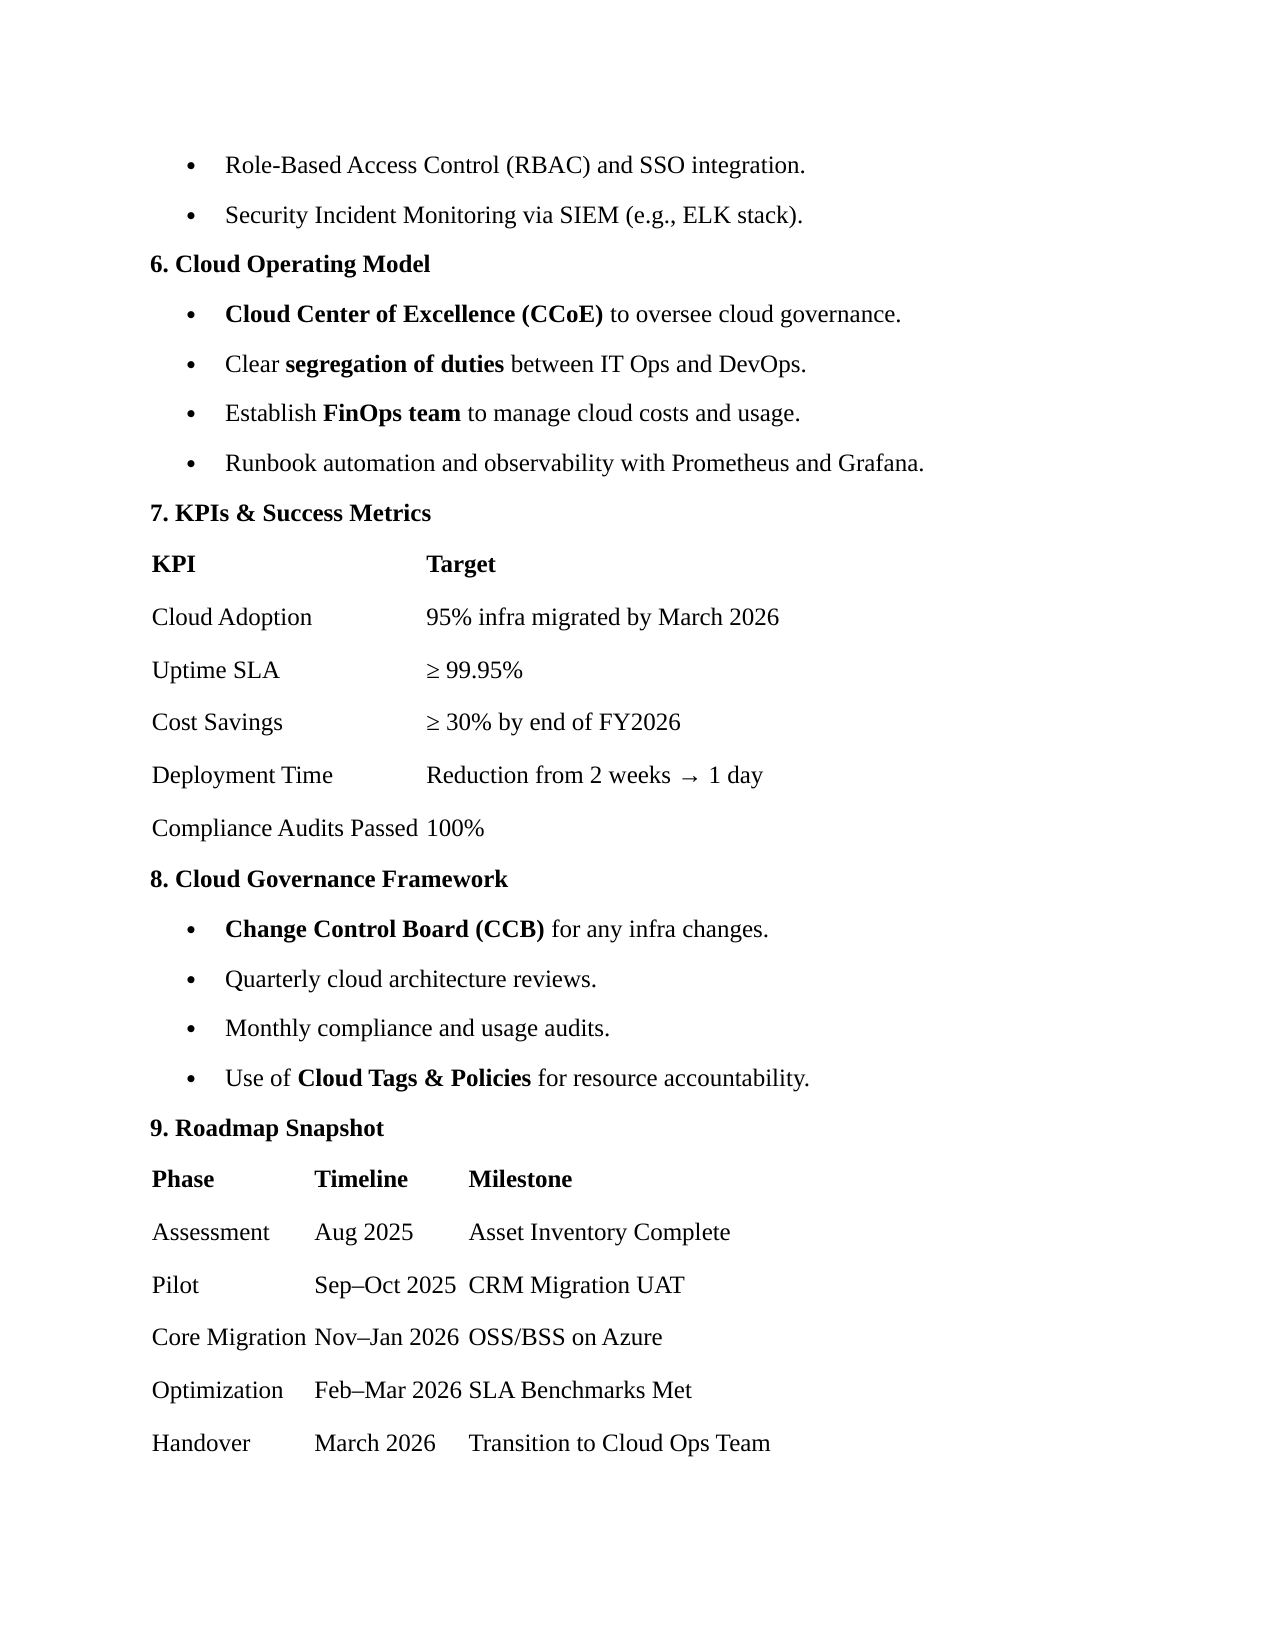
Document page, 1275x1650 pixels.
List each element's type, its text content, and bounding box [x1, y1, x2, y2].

table_cell Reduction from 2 weeks → 1 day [425, 759, 786, 812]
text 8. Cloud Governance Framework [150, 864, 1125, 893]
table_cell ≥ 99.95% [425, 653, 786, 706]
table_cell Cost Savings [150, 706, 424, 759]
table_cell Assessment [150, 1215, 313, 1268]
list Runbook automation and observability with Prometheus and Grafana. [187, 448, 1125, 477]
list Quarterly cloud architecture reviews. [187, 964, 1125, 992]
list Cloud Center of Excellence (CCoE) to oversee cloud governance. [187, 299, 1125, 328]
table_cell Uptime SLA [150, 653, 424, 706]
table_cell Pilot [150, 1268, 313, 1321]
list Monthly compliance and usage audits. [187, 1013, 1125, 1042]
list Security Incident Monitoring via SIEM (e.g., ELK stack). [187, 200, 1125, 228]
table_cell Sep–Oct 2025 [313, 1268, 467, 1321]
text 9. Roadmap Snapshot [150, 1113, 1125, 1142]
table_cell Handover [150, 1427, 313, 1479]
table_cell Deployment Time [150, 759, 424, 812]
list Use of Cloud Tags & Policies for resource accountability. [187, 1063, 1125, 1092]
table_cell ≥ 30% by end of FY2026 [425, 706, 786, 759]
table_cell Compliance Audits Passed [150, 812, 424, 864]
table_header Milestone [467, 1163, 777, 1215]
table_cell Aug 2025 [313, 1215, 467, 1268]
table_cell OSS/BSS on Azure [467, 1321, 777, 1374]
list Establish FinOps team to manage cloud costs and usage. [187, 398, 1125, 427]
text 6. Cloud Operating Model [150, 249, 1125, 278]
table_cell Feb–Mar 2026 [313, 1374, 467, 1427]
list Clear segregation of duties between IT Ops and DevOps. [187, 349, 1125, 377]
table_cell Transition to Cloud Ops Team [467, 1427, 777, 1479]
table_header Target [425, 548, 786, 600]
table_header Phase [150, 1163, 313, 1215]
list Change Control Board (CCB) for any infra changes. [187, 914, 1125, 943]
table_cell March 2026 [313, 1427, 467, 1479]
text 7. KPIs & Success Metrics [150, 498, 1125, 527]
table_cell Nov–Jan 2026 [313, 1321, 467, 1374]
table_cell Core Migration [150, 1321, 313, 1374]
table_cell Asset Inventory Complete [467, 1215, 777, 1268]
table_header Timeline [313, 1163, 467, 1215]
table_header KPI [150, 548, 424, 600]
table_cell 100% [425, 812, 786, 864]
table_cell Optimization [150, 1374, 313, 1427]
table_cell SLA Benchmarks Met [467, 1374, 777, 1427]
list Role-Based Access Control (RBAC) and SSO integration. [187, 150, 1125, 179]
table_cell Cloud Adoption [150, 600, 424, 653]
table_cell CRM Migration UAT [467, 1268, 777, 1321]
table_cell 95% infra migrated by March 2026 [425, 600, 786, 653]
